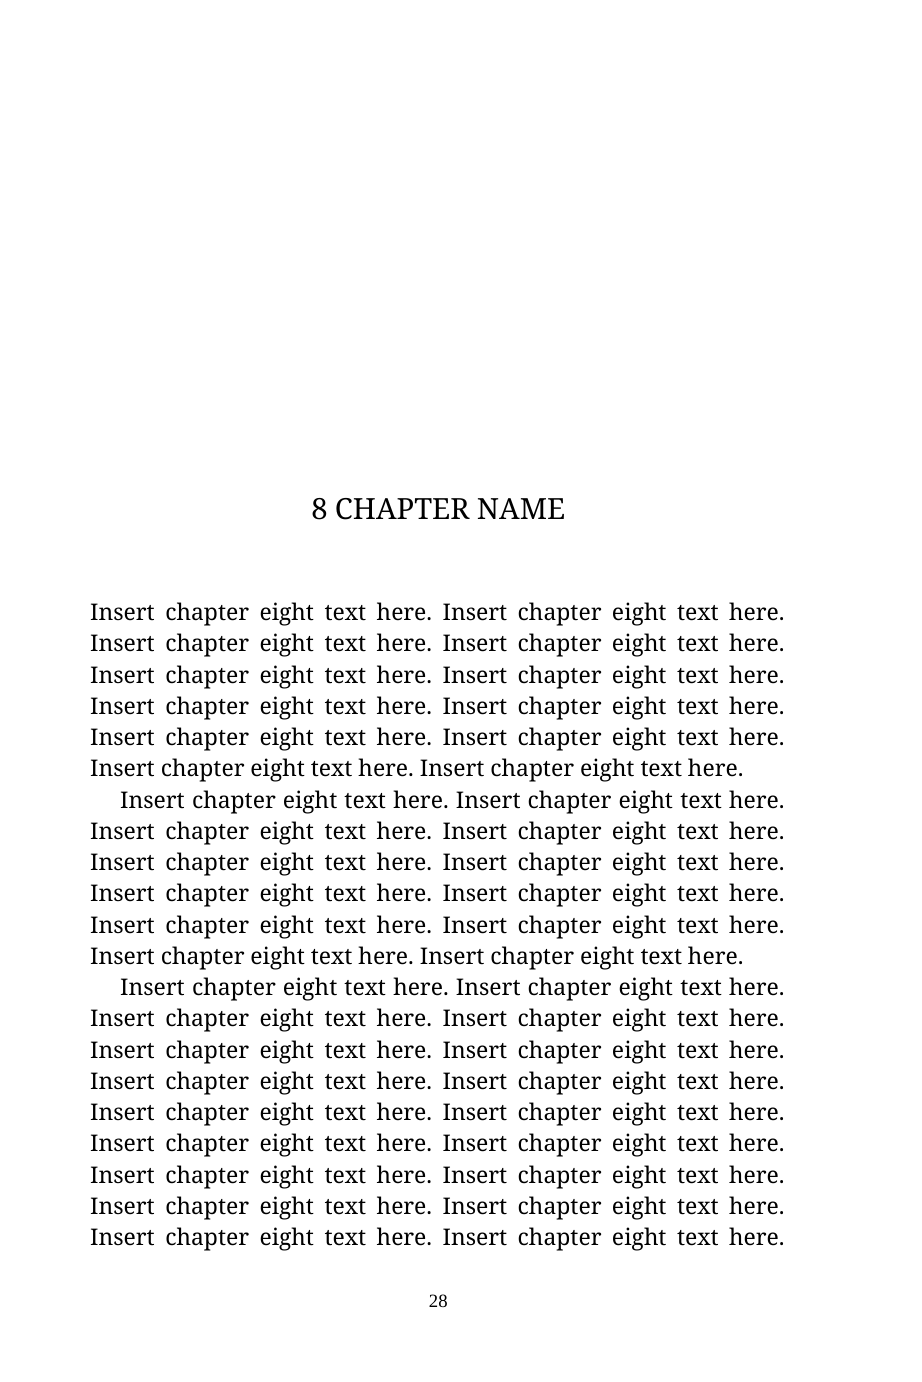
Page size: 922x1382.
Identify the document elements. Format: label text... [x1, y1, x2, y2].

text Insert chapter eight text here. Insert chapter eight text here. Insert chapter eight text here. Insert chapter eight text here. Insert chapter eight text here. Insert chapter eight text here. Insert chapter eight text here. Insert chapter eight text here. Insert chapter eight text here. Insert chapter eight text here. Insert chapter eight text here. Insert chapter eight text here. [90, 784, 786, 971]
title 8 CHAPTER NAME [90, 488, 786, 528]
text Insert chapter eight text here. Insert chapter eight text here. Insert chapter eight text here. Insert chapter eight text here. Insert chapter eight text here. Insert chapter eight text here. Insert chapter eight text here. Insert chapter eight text here. Insert chapter eight text here. Insert chapter eight text here. Insert chapter eight text here. Insert chapter eight text here. [90, 596, 786, 784]
